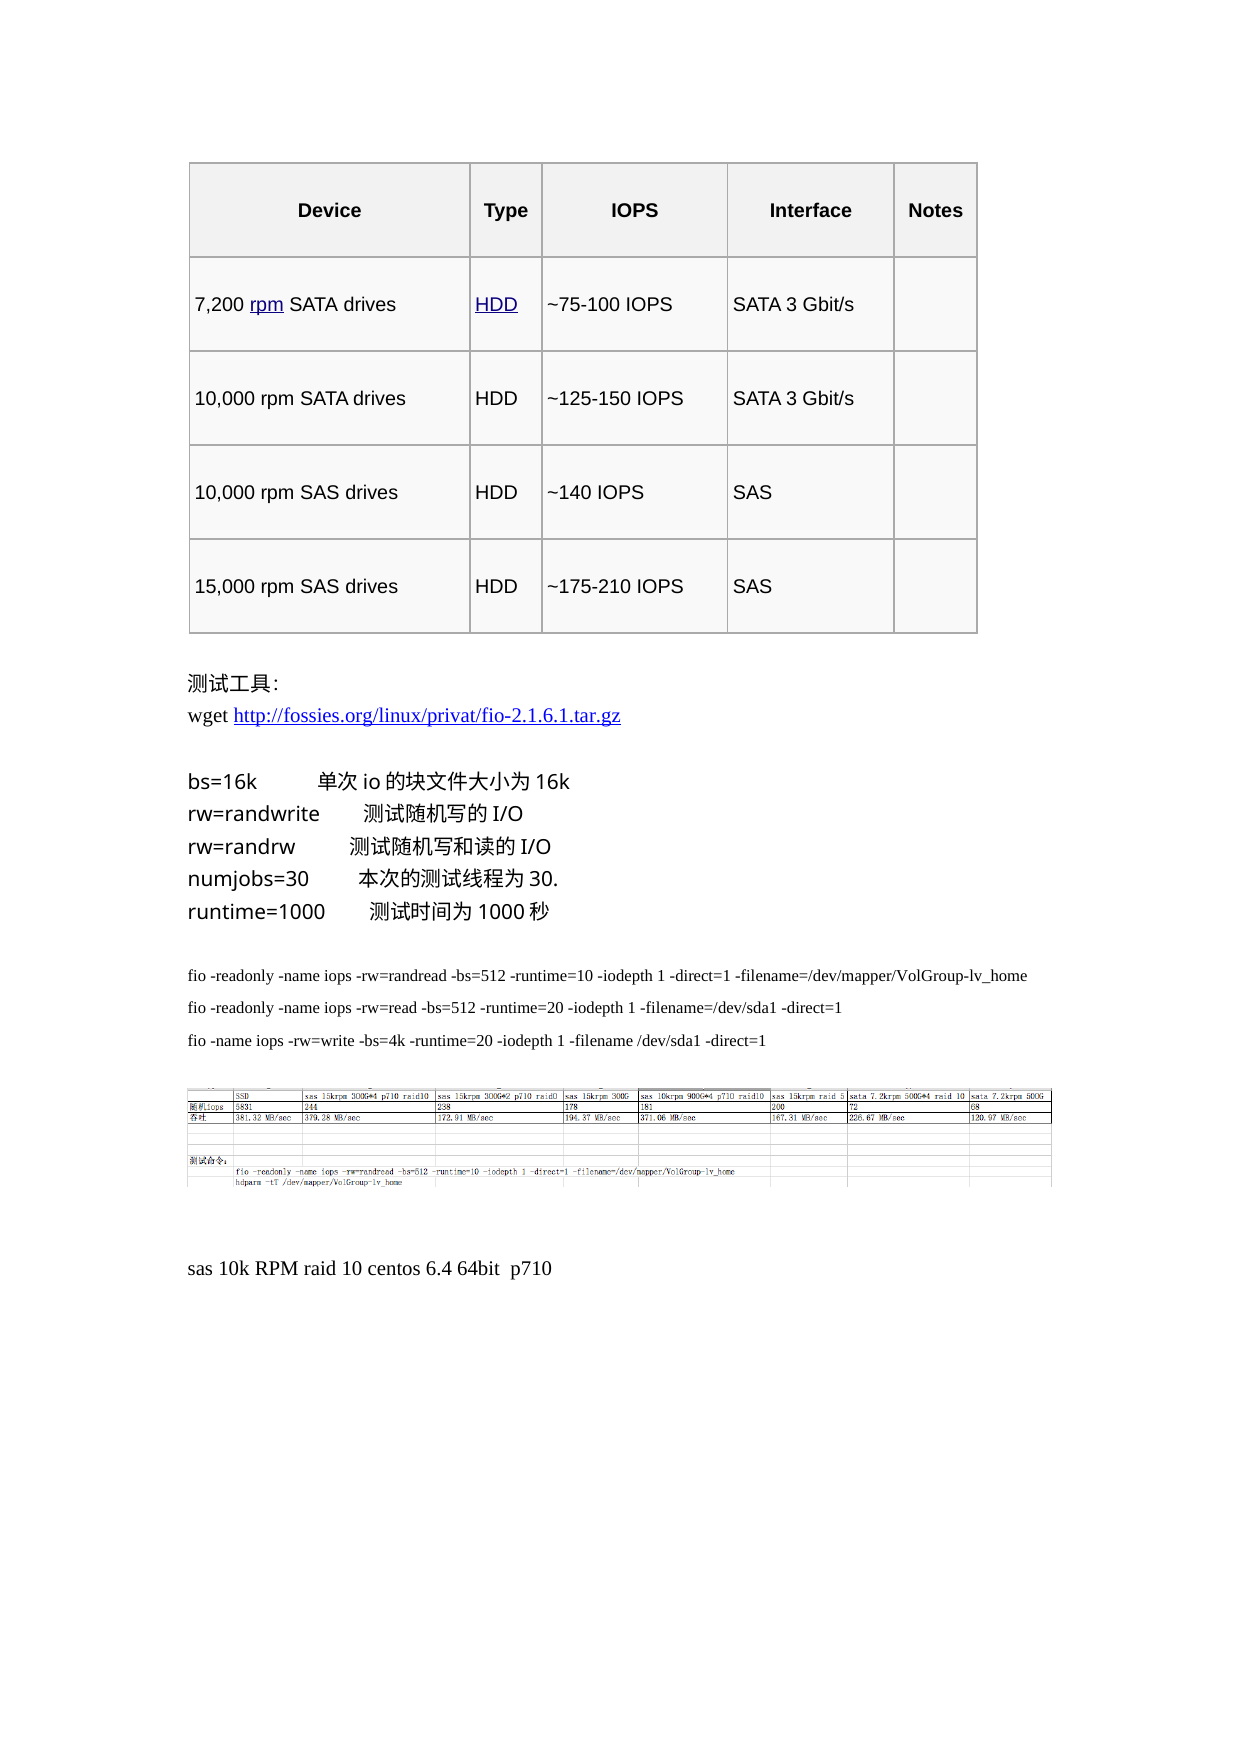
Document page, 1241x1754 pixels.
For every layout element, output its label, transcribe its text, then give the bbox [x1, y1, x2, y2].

table_cell HDD [471, 446, 541, 538]
table_cell ~140 IOPS [543, 446, 727, 538]
table_header Interface [728, 164, 893, 256]
text fio -name iops -rw=write -bs=4k -runtime=20 -iodepth 1 -filename /dev/sda1 -direct=1 [187, 1024, 1053, 1056]
table_header Type [471, 164, 541, 256]
table_cell ~125-150 IOPS [543, 352, 727, 444]
table_cell SAS [728, 540, 893, 632]
table_cell 7,200 rpm SATA drives [190, 258, 469, 350]
text bs=16k 单次io的块文件大小为16k [187, 764, 1053, 796]
table_cell SATA 3 Gbit/s [728, 258, 893, 350]
table_cell HDD [471, 352, 541, 444]
text runtime=1000 测试时间为1000秒 [187, 894, 1053, 926]
table_cell [895, 446, 976, 538]
text numjobs=30 本次的测试线程为30. [187, 861, 1053, 894]
table_cell [895, 540, 976, 632]
picture [187, 1088, 1053, 1187]
table_header IOPS [543, 164, 727, 256]
table_cell SATA 3 Gbit/s [728, 352, 893, 444]
table_cell [895, 258, 976, 350]
table_cell ~75-100 IOPS [543, 258, 727, 350]
table_cell 10,000 rpm SATA drives [190, 352, 469, 444]
table_cell HDD [471, 258, 541, 350]
table_cell SAS [728, 446, 893, 538]
text 测试工具： [187, 666, 1053, 699]
table_cell 15,000 rpm SAS drives [190, 540, 469, 632]
text fio -readonly -name iops -rw=read -bs=512 -runtime=20 -iodepth 1 -filename=/dev/sda1 -direct=1 [187, 991, 1053, 1024]
table_cell HDD [471, 540, 541, 632]
table_cell [895, 352, 976, 444]
text wget http://fossies.org/linux/privat/fio-2.1.6.1.tar.gz [187, 699, 1053, 731]
table_header Notes [895, 164, 976, 256]
text sas 10k RPM raid 10 centos 6.4 64bit p710 [187, 1251, 1053, 1284]
table_cell 10,000 rpm SAS drives [190, 446, 469, 538]
text rw=randwrite 测试随机写的I/O rw=randrw 测试随机写和读的I/O [187, 796, 1053, 861]
table_header Device [190, 164, 469, 256]
table_cell ~175-210 IOPS [543, 540, 727, 632]
text fio -readonly -name iops -rw=randread -bs=512 -runtime=10 -iodepth 1 -direct=1 -filename=/dev/mapper/VolGroup-lv_home [187, 959, 1053, 991]
